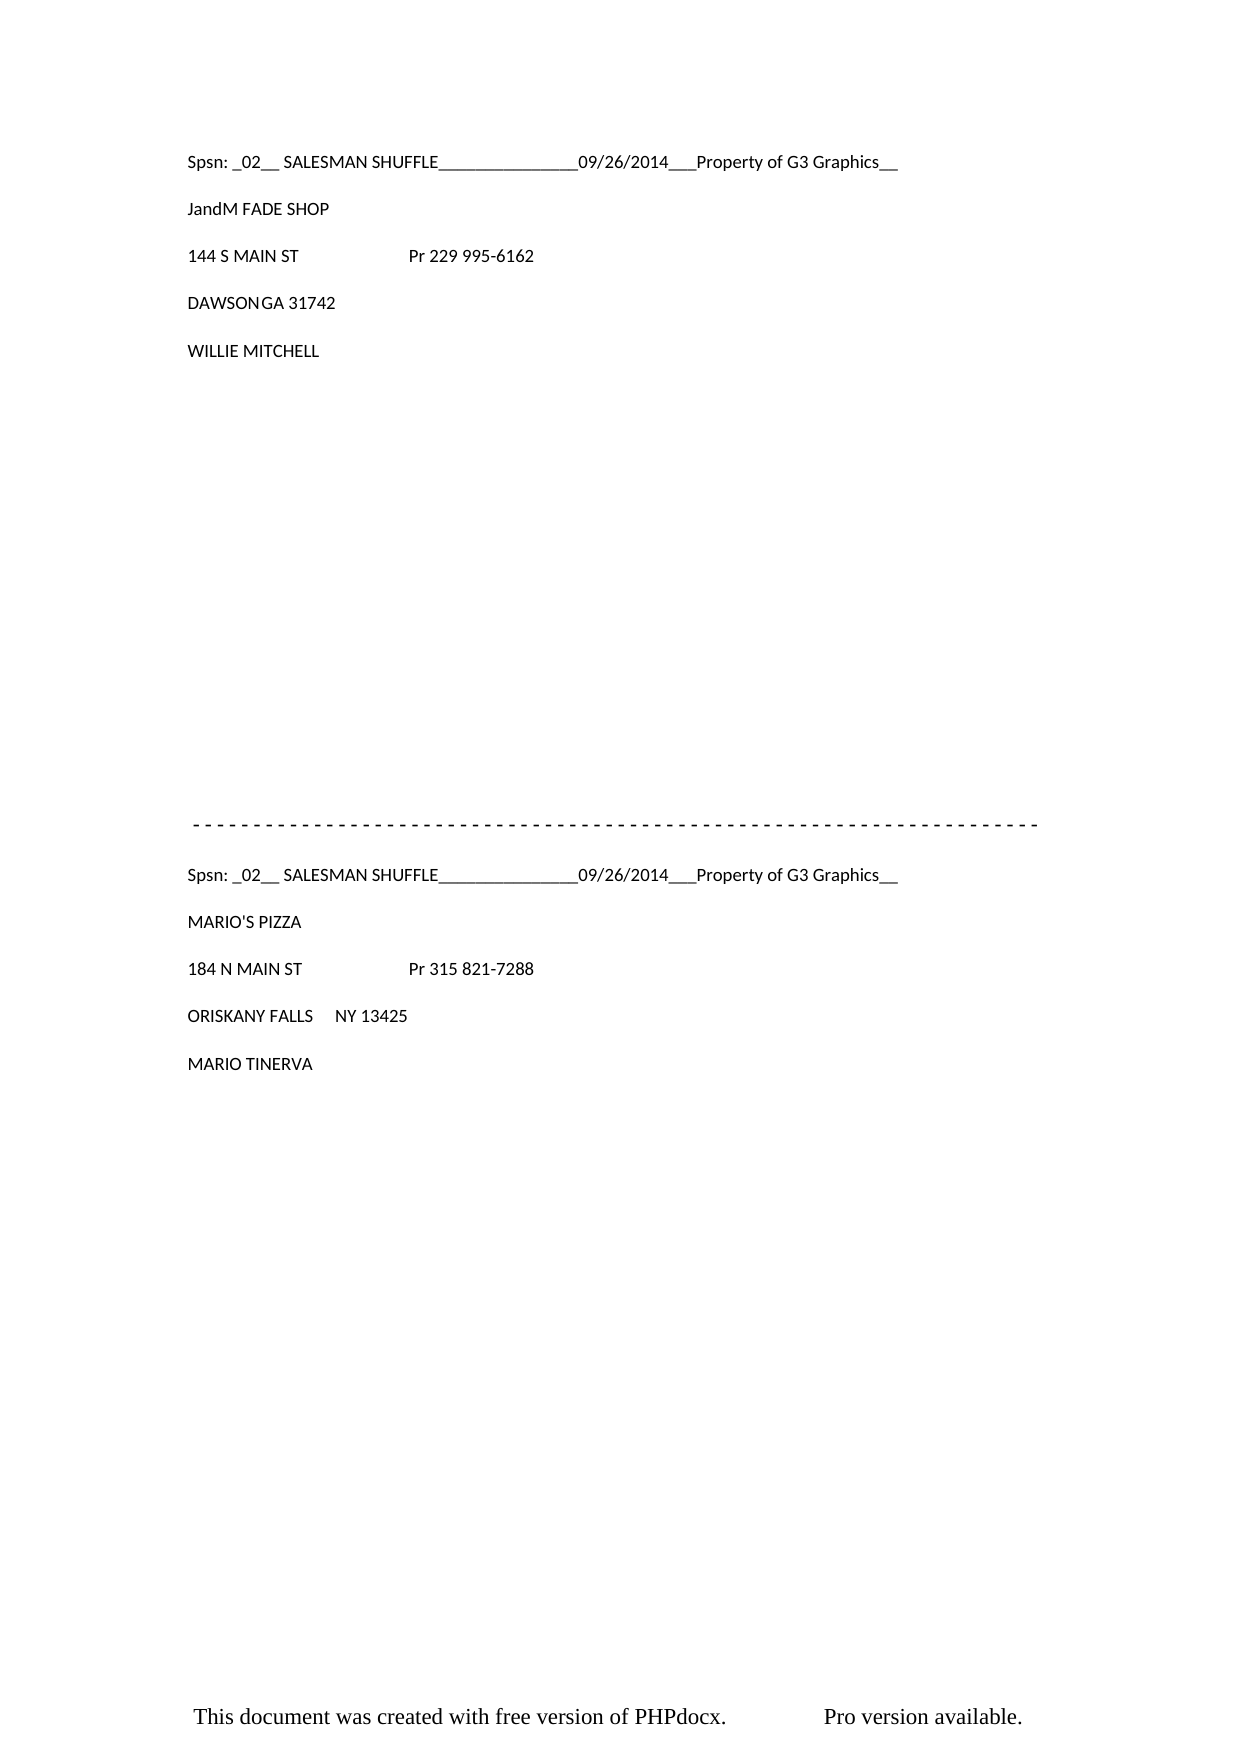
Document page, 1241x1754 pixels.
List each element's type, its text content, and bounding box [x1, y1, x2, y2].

text Spsn: _02__ SALESMAN SHUFFLE_______________09/26/2014___Property of G3 Graphics__ [187, 150, 1053, 173]
text WILLIE MITCHELL [187, 339, 1053, 362]
text DAWSON GA 31742 [187, 292, 1053, 314]
text 144 S MAIN ST Pr 229 995-6162 [187, 244, 1053, 267]
text - - - - - - - - - - - - - - - - - - - - - - - - - - - - - - - - - - - - - - - - - - - - - - - - - - - - - - - - - - - - - - - - - - - - - - [187, 810, 1053, 838]
text Spsn: _02__ SALESMAN SHUFFLE_______________09/26/2014___Property of G3 Graphics__ [187, 863, 1053, 886]
text MARIO TINERVA [187, 1052, 1053, 1075]
text MARIO'S PIZZA [187, 910, 1053, 933]
text JandM FADE SHOP [187, 197, 1053, 220]
text ORISKANY FALLS NY 13425 [187, 1005, 1053, 1028]
text 184 N MAIN ST Pr 315 821-7288 [187, 957, 1053, 980]
